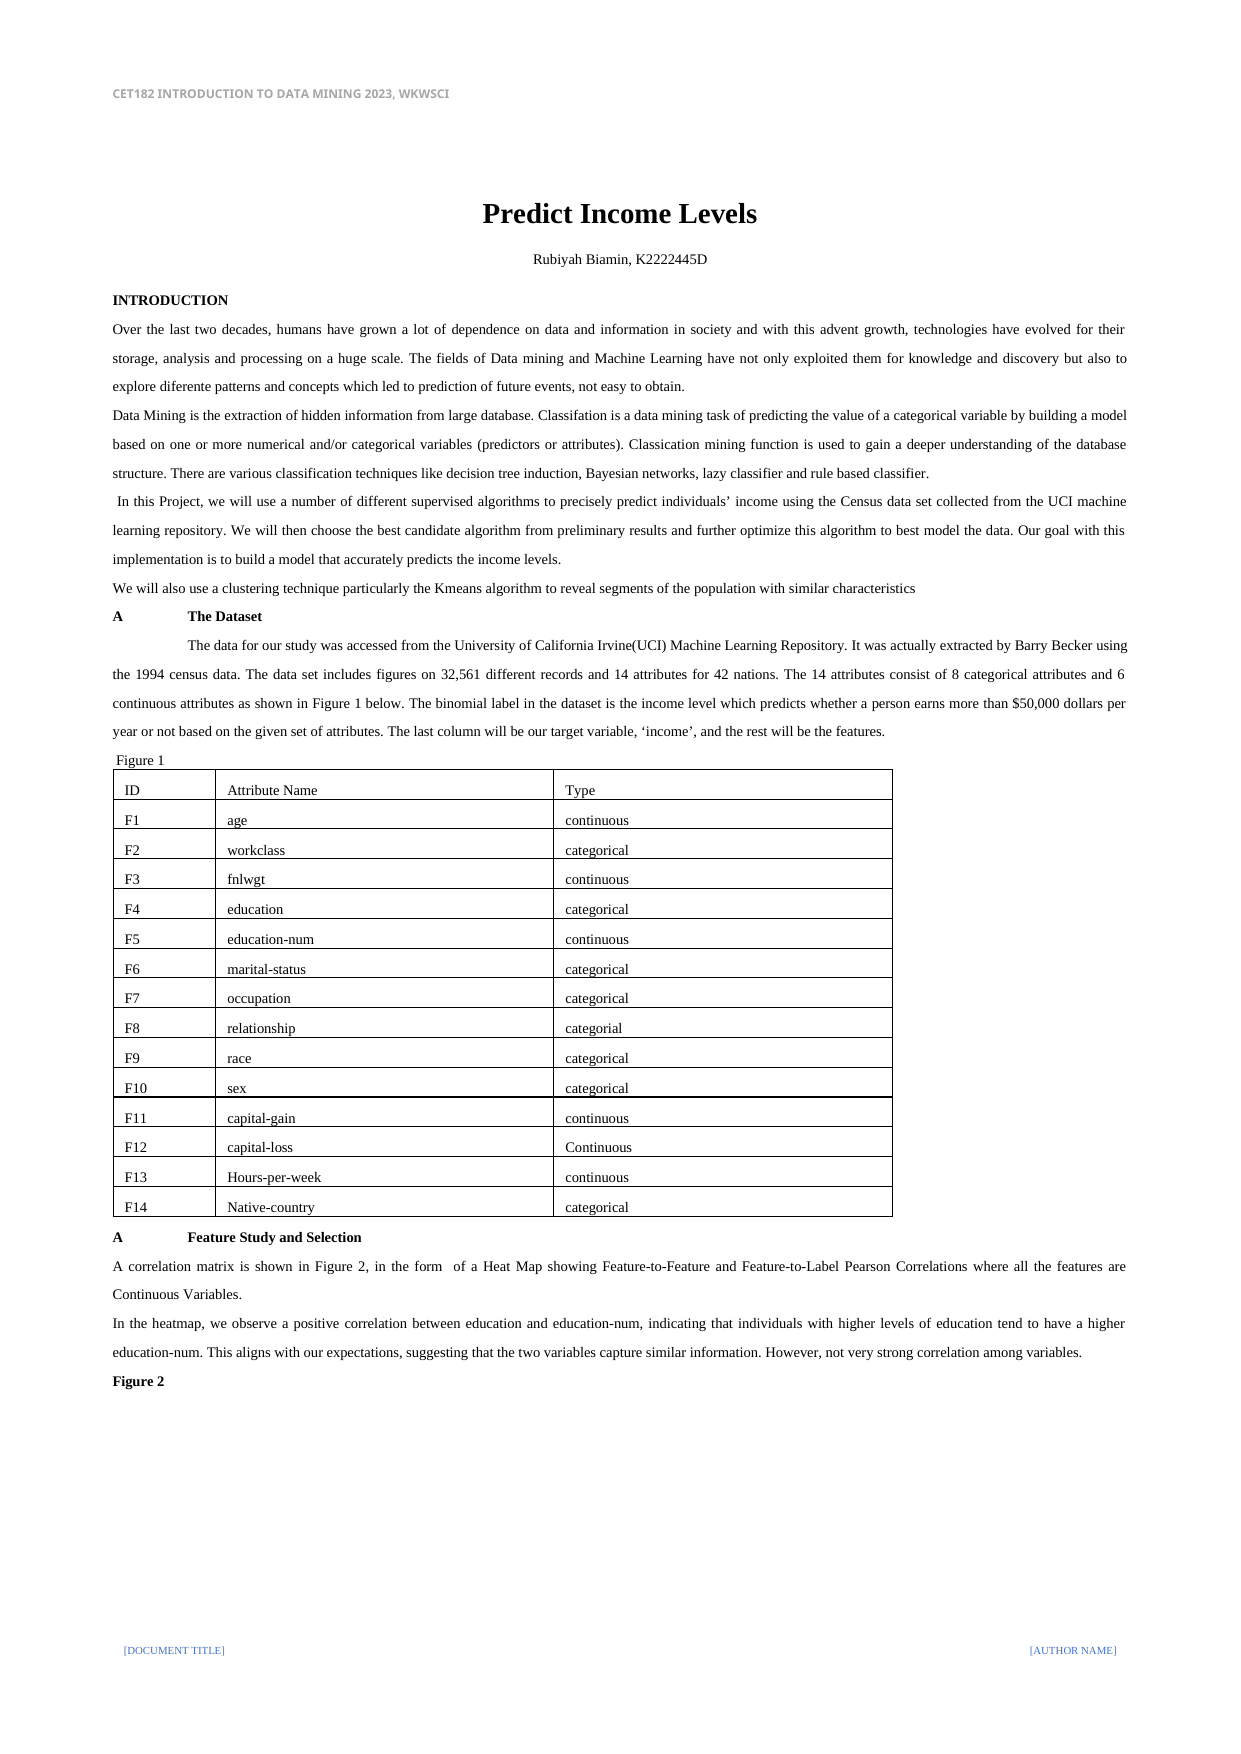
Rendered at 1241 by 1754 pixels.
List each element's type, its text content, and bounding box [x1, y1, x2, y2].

table_cell F3 [114, 859, 215, 888]
text A correlation matrix is shown in Figure 2, in the form of a Heat Map showing Feature-to-Feature and Feature-to-Label Pearson Correlations where all the features are Continuous Variables. [112, 1245, 1128, 1303]
text A Feature Study and Selection [112, 1217, 1128, 1245]
table_header Attribute Name [216, 770, 553, 798]
table_cell categorical [554, 829, 892, 858]
table_cell F6 [114, 949, 215, 977]
table_cell continuous [554, 859, 892, 888]
table_cell relationship [216, 1008, 553, 1037]
table_cell F4 [114, 889, 215, 918]
table_cell categorical [554, 978, 892, 1007]
text In the heatmap, we observe a positive correlation between education and education-num, indicating that individuals with higher levels of education tend to have a higher education-num. This aligns with our expectations, suggesting that the two variables capture similar information. However, not very strong correlation among variables. [112, 1303, 1128, 1360]
text Rubiyah Biamin, K2222445D [112, 238, 1128, 267]
table_cell F9 [114, 1038, 215, 1067]
table_cell F1 [114, 800, 215, 828]
table_cell capital-loss [216, 1127, 553, 1156]
table_cell Native-country [216, 1187, 553, 1216]
table_cell F5 [114, 919, 215, 947]
table_cell education-num [216, 919, 553, 947]
table_cell occupation [216, 978, 553, 1007]
table_cell marital-status [216, 949, 553, 977]
table_cell age [216, 800, 553, 828]
table_cell continuous [554, 800, 892, 828]
table_cell continuous [554, 1157, 892, 1186]
table_cell categorical [554, 1187, 892, 1216]
table_cell F13 [114, 1157, 215, 1186]
table_cell F8 [114, 1008, 215, 1037]
text INTRODUCTION [112, 280, 1128, 309]
table_cell continuous [554, 919, 892, 947]
table_cell F7 [114, 978, 215, 1007]
table_cell Continuous [554, 1127, 892, 1156]
table_header ID [114, 770, 215, 798]
table_header Type [554, 770, 892, 798]
table_cell categorical [554, 1038, 892, 1067]
text Over the last two decades, humans have grown a lot of dependence on data and information in society and with this advent growth, technologies have evolved for their storage, analysis and processing on a huge scale. The fields of Data mining and Machine Learning have not only exploited them for knowledge and discovery but also to explore diferente patterns and concepts which led to prediction of future events, not easy to obtain. [112, 309, 1128, 395]
table_cell F2 [114, 829, 215, 858]
text Figure 2 [112, 1360, 1128, 1389]
text Data Mining is the extraction of hidden information from large database. Classifation is a data mining task of predicting the value of a categorical variable by building a model based on one or more numerical and/or categorical variables (predictors or attributes). Classication mining function is used to gain a deeper understanding of the database structure. There are various classification techniques like decision tree induction, Bayesian networks, lazy classifier and rule based classifier. [112, 395, 1128, 481]
text Figure 1 [112, 740, 1128, 769]
table_cell F12 [114, 1127, 215, 1156]
table_cell fnlwgt [216, 859, 553, 888]
table_cell continuous [554, 1098, 892, 1126]
text We will also use a clustering technique particularly the Kmeans algorithm to reveal segments of the population with similar characteristics [112, 567, 1128, 596]
table_cell race [216, 1038, 553, 1067]
text In this Project, we will use a number of different supervised algorithms to precisely predict individuals’ income using the Census data set collected from the UCI machine learning repository. We will then choose the best candidate algorithm from preliminary results and further optimize this algorithm to best model the data. Our goal with this implementation is to build a model that accurately predicts the income levels. [112, 481, 1128, 567]
subtitle Predict Income Levels [112, 173, 1128, 230]
table_cell F11 [114, 1098, 215, 1126]
table_cell workclass [216, 829, 553, 858]
table_cell categorical [554, 1068, 892, 1096]
table_cell sex [216, 1068, 553, 1096]
table_cell education [216, 889, 553, 918]
table_cell categorial [554, 1008, 892, 1037]
table_cell capital-gain [216, 1098, 553, 1126]
table_cell Hours-per-week [216, 1157, 553, 1186]
text The data for our study was accessed from the University of California Irvine(UCI) Machine Learning Repository. It was actually extracted by Barry Becker using the 1994 census data. The data set includes figures on 32,561 different records and 14 attributes for 42 nations. The 14 attributes consist of 8 categorical attributes and 6 continuous attributes as shown in Figure 1 below. The binomial label in the dataset is the income level which predicts whether a person earns more than $50,000 dollars per year or not based on the given set of attributes. The last column will be our target variable, ‘income’, and the rest will be the features. [112, 625, 1128, 740]
table_cell F10 [114, 1068, 215, 1096]
text A The Dataset [112, 596, 1128, 625]
table_cell F14 [114, 1187, 215, 1216]
table_cell categorical [554, 889, 892, 918]
table_cell categorical [554, 949, 892, 977]
